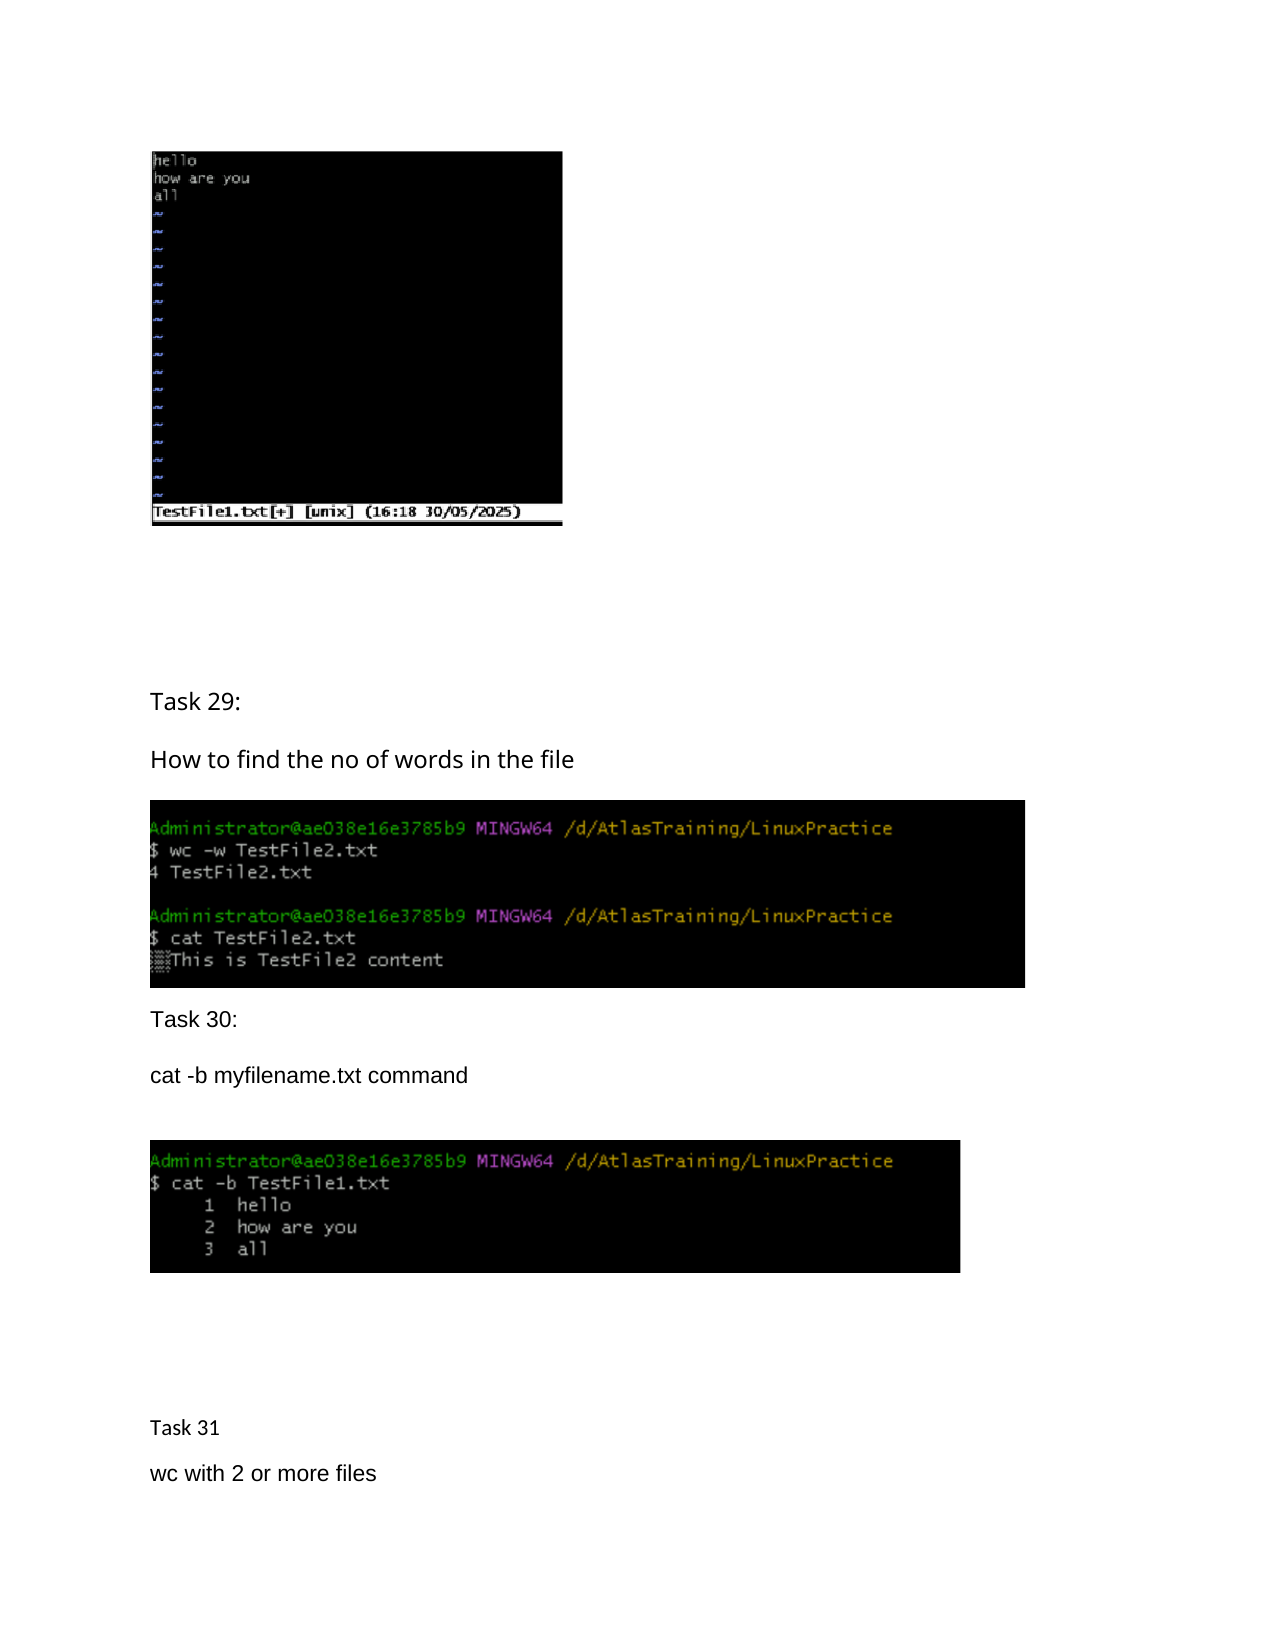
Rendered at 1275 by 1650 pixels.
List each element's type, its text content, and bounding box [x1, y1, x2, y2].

text Task 30: [150, 1006, 1125, 1033]
text How to find the no of words in the file [150, 742, 1125, 775]
text Task 31 [150, 1413, 1125, 1442]
picture [150, 800, 1025, 988]
picture [150, 150, 563, 526]
picture [150, 1140, 961, 1273]
text wc with 2 or more files [150, 1460, 1125, 1487]
text Task 29: [150, 685, 1125, 717]
text cat -b myfilename.txt command [150, 1062, 1125, 1088]
